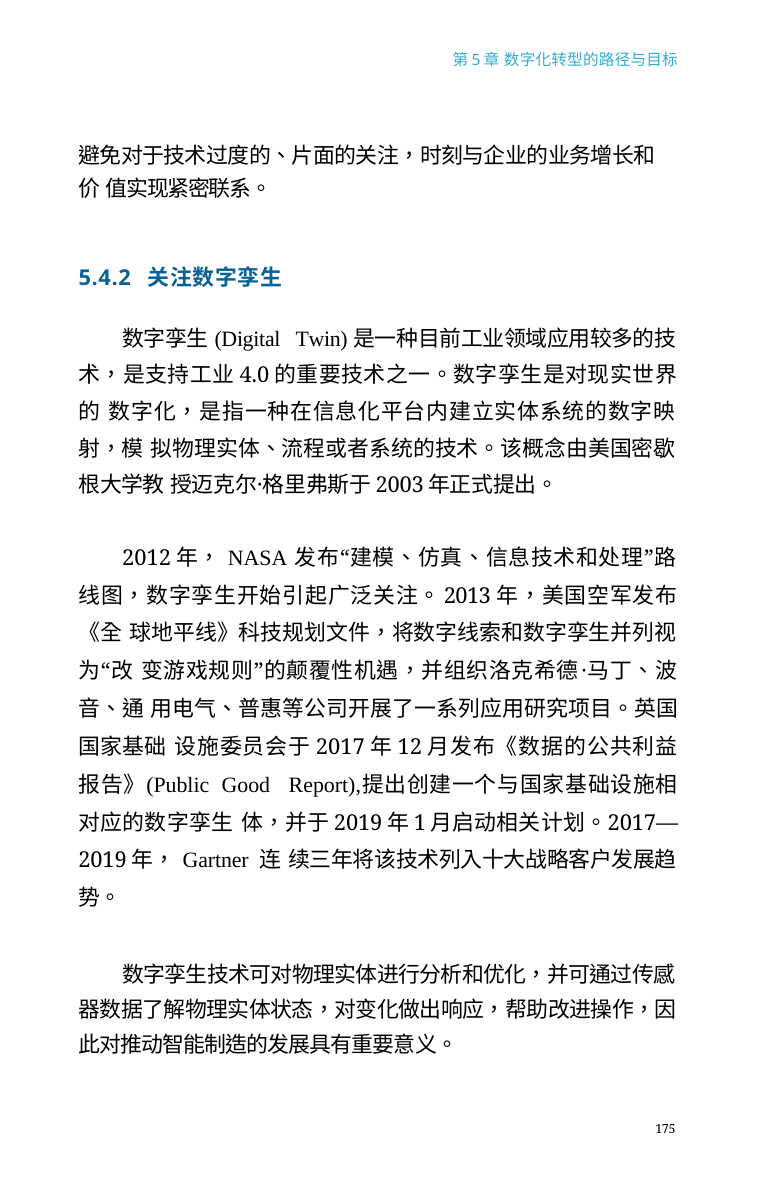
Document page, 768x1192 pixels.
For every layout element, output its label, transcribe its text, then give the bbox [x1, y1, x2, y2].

text 2012年， NASA 发布“建模、仿真、信息技术和处理”路 线图，数字孪生开始引起广泛关注。2013年，美国空军发布《全 球地平线》科技规划文件，将数字线索和数字孪生并列视为“改 变游戏规则”的颠覆性机遇，并组织洛克希德·马丁、波音、通 用电气、普惠等公司开展了一系列应用研究项目。英国国家基础 设施委员会于2017年12月发布《数据的公共利益报告》(Public Good Report),提出创建一个与国家基础设施相对应的数字孪生 体，并于2019年1月启动相关计划。2017—2019年， Gartner 连 续三年将该技术列入十大战略客户发展趋势。 [78, 542, 678, 912]
text 5.4.2 关注数字孪生 [78, 263, 678, 291]
text 避免对于技术过度的、片面的关注，时刻与企业的业务增长和价 值实现紧密联系。 [78, 140, 676, 203]
text 数字孪生 (Digital Twin) 是一种目前工业领域应用较多的技 术，是支持工业4.0的重要技术之一。数字孪生是对现实世界的 数字化，是指一种在信息化平台内建立实体系统的数字映射，模 拟物理实体、流程或者系统的技术。该概念由美国密歇根大学教 授迈克尔·格里弗斯于2003年正式提出。 [78, 323, 677, 499]
text 数字孪生技术可对物理实体进行分析和优化，并可通过传感 器数据了解物理实体状态，对变化做出响应，帮助改进操作，因 此对推动智能制造的发展具有重要意义。 [78, 959, 677, 1059]
